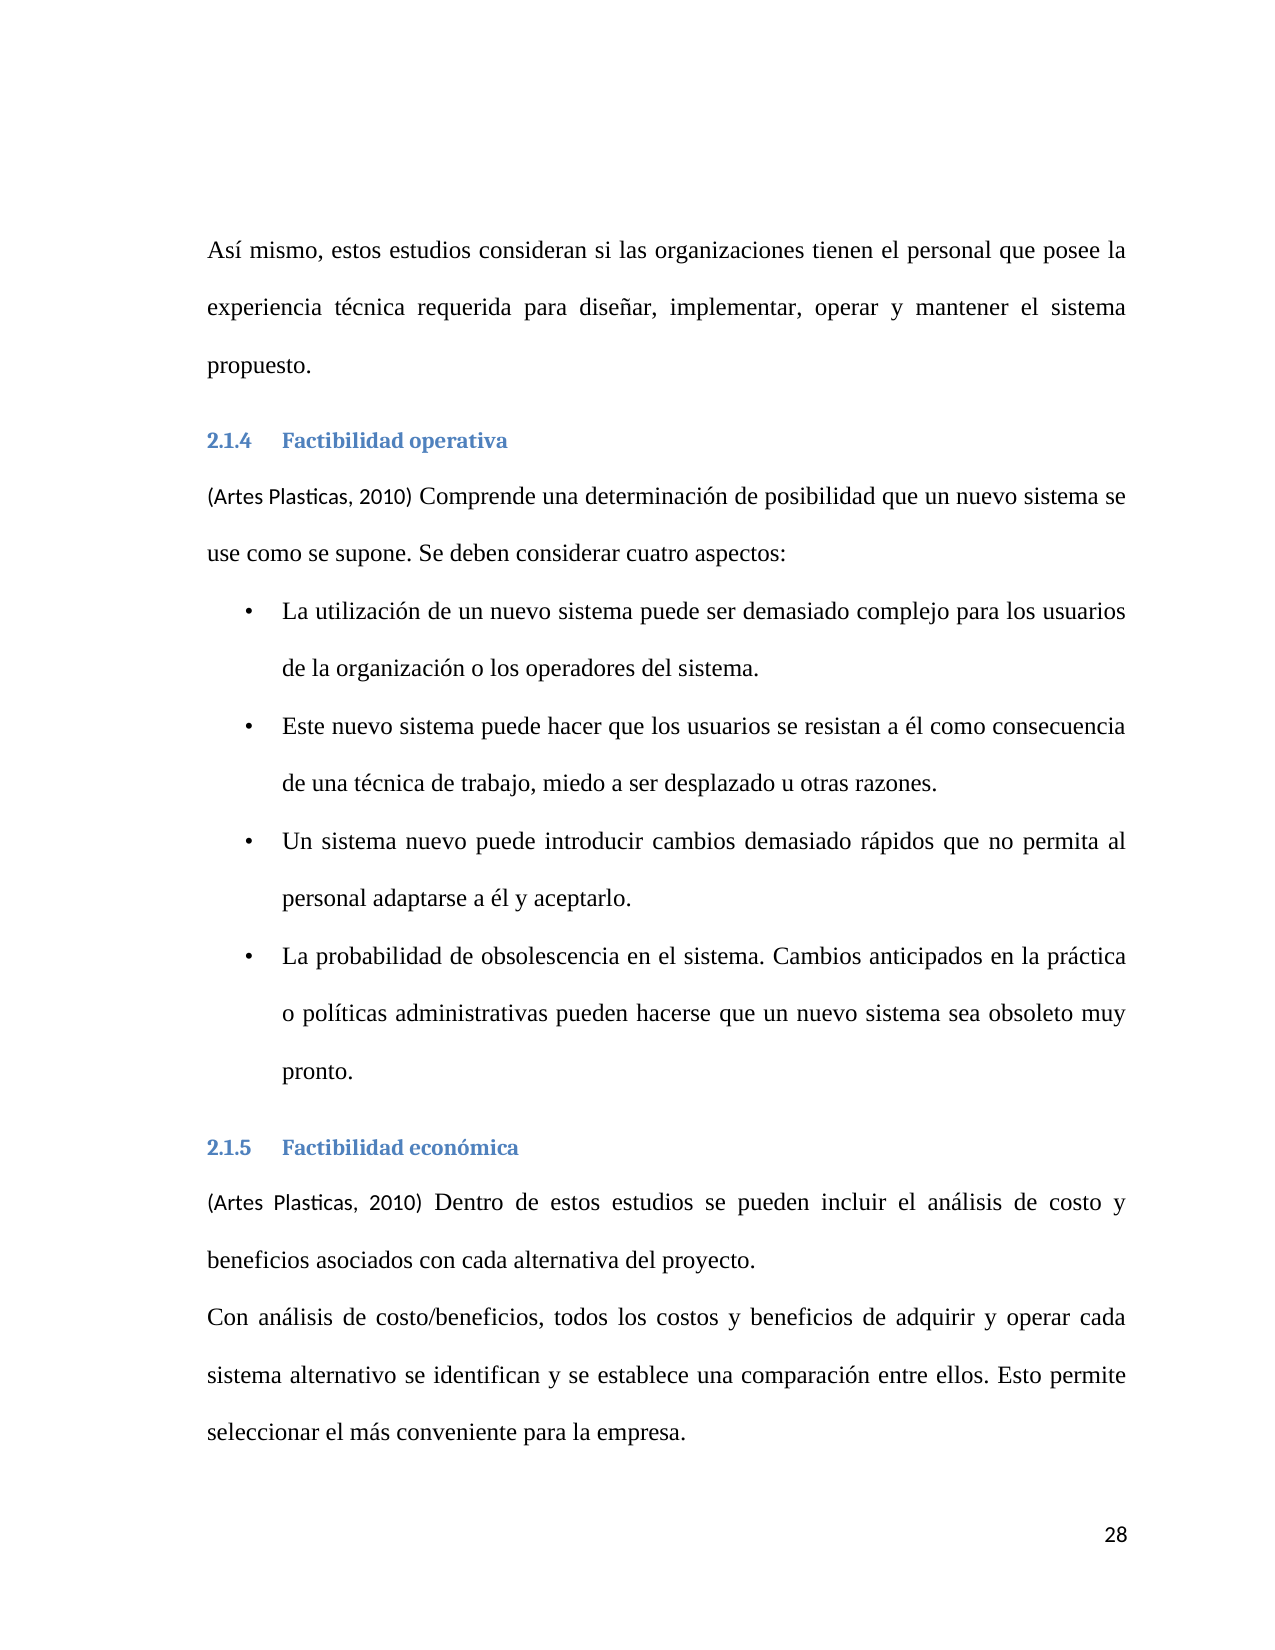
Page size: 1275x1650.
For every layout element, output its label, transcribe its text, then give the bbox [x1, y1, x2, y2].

text Comprende una determinación de posibilidad que un nuevo sistema se use como se supone. Se deben considerar cuatro aspectos: [207, 481, 1127, 567]
subtitle Factibilidad económica [207, 1134, 1127, 1161]
list La utilización de un nuevo sistema puede ser demasiado complejo para los usuarios de la organización o los operadores del sistema. [244, 596, 1127, 682]
text Dentro de estos estudios se pueden incluir el análisis de costo y beneficios asociados con cada alternativa del proyecto. [207, 1187, 1127, 1274]
list Un sistema nuevo puede introducir cambios demasiado rápidos que no permita al personal adaptarse a él y aceptarlo. [244, 826, 1127, 912]
list La probabilidad de obsolescencia en el sistema. Cambios anticipados en la práctica o políticas administrativas pueden hacerse que un nuevo sistema sea obsoleto muy pronto. [244, 941, 1127, 1085]
subtitle Factibilidad operativa [207, 428, 1127, 454]
text Con análisis de costo/beneficios, todos los costos y beneficios de adquirir y operar cada sistema alternativo se identifican y se establece una comparación entre ellos. Esto permite seleccionar el más conveniente para la empresa. [207, 1302, 1127, 1446]
text Así mismo, estos estudios consideran si las organizaciones tienen el personal que posee la experiencia técnica requerida para diseñar, implementar, operar y mantener el sistema propuesto. [207, 177, 1127, 378]
list Este nuevo sistema puede hacer que los usuarios se resistan a él como consecuencia de una técnica de trabajo, miedo a ser desplazado u otras razones. [244, 711, 1127, 797]
